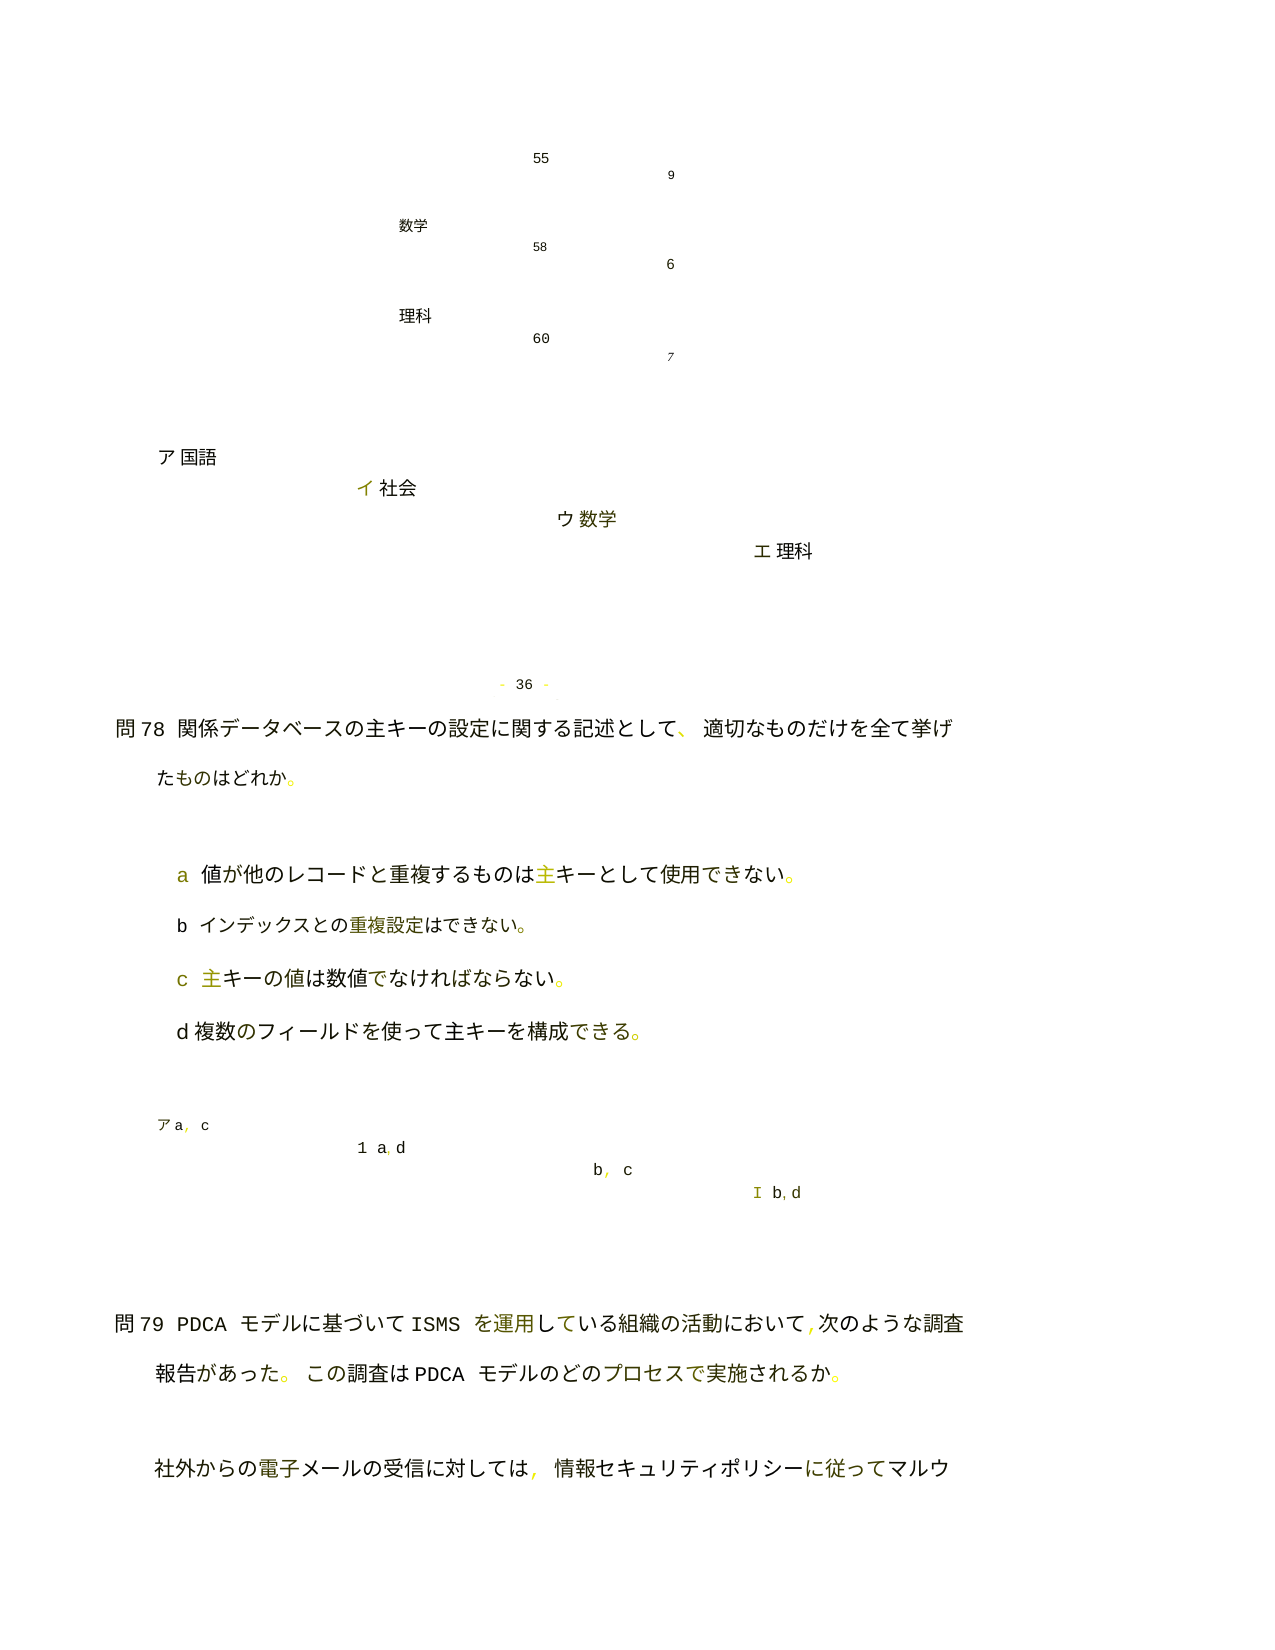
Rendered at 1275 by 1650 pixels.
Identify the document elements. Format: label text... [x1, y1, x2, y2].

text 理科 [398, 303, 637, 328]
text 問79 PDCA モデルに基づいて ISMS を運用している組織の活動において,次のような調査 [114, 1307, 1149, 1337]
text 9 [667, 169, 878, 183]
text エ 理科 [753, 536, 1037, 563]
text 55 [533, 150, 754, 167]
text ア 国語 [157, 442, 440, 470]
text 問78 関係データベースの主キーの設定に関する記述として、 適切なものだけを全て挙げ [115, 712, 1150, 743]
text ア a, c [156, 1113, 439, 1134]
text イ 社会 [356, 474, 638, 501]
text 7 [667, 350, 878, 364]
text c 主キーの値は数値でなければならない。 [176, 962, 772, 992]
text たものはどれか。 [156, 763, 512, 790]
text 報告があった。 この調査は PDCA モデルのどのプロセスで実施されるか。 [155, 1357, 1021, 1388]
text 58 [533, 239, 754, 254]
text 60 [532, 331, 754, 348]
text d 複数のフィールドを使って主キーを構成できる。 [176, 1015, 854, 1046]
text 社外からの電子メールの受信に対しては, 情報セキュリティポリシーに従ってマルウ [154, 1452, 1145, 1483]
text 数学 [398, 215, 636, 236]
text I b, d [752, 1183, 1034, 1203]
text b インデックスとの重複設定はできない。 [176, 911, 772, 938]
text 1 a, d [357, 1137, 639, 1158]
text ウ 数学 [556, 505, 836, 532]
text 6 [666, 256, 878, 272]
text - 36 - [498, 677, 764, 693]
text a 値が他のレコードと重複するものは主キーとして使用できない。 [176, 858, 1001, 889]
text b, c [593, 1161, 836, 1180]
